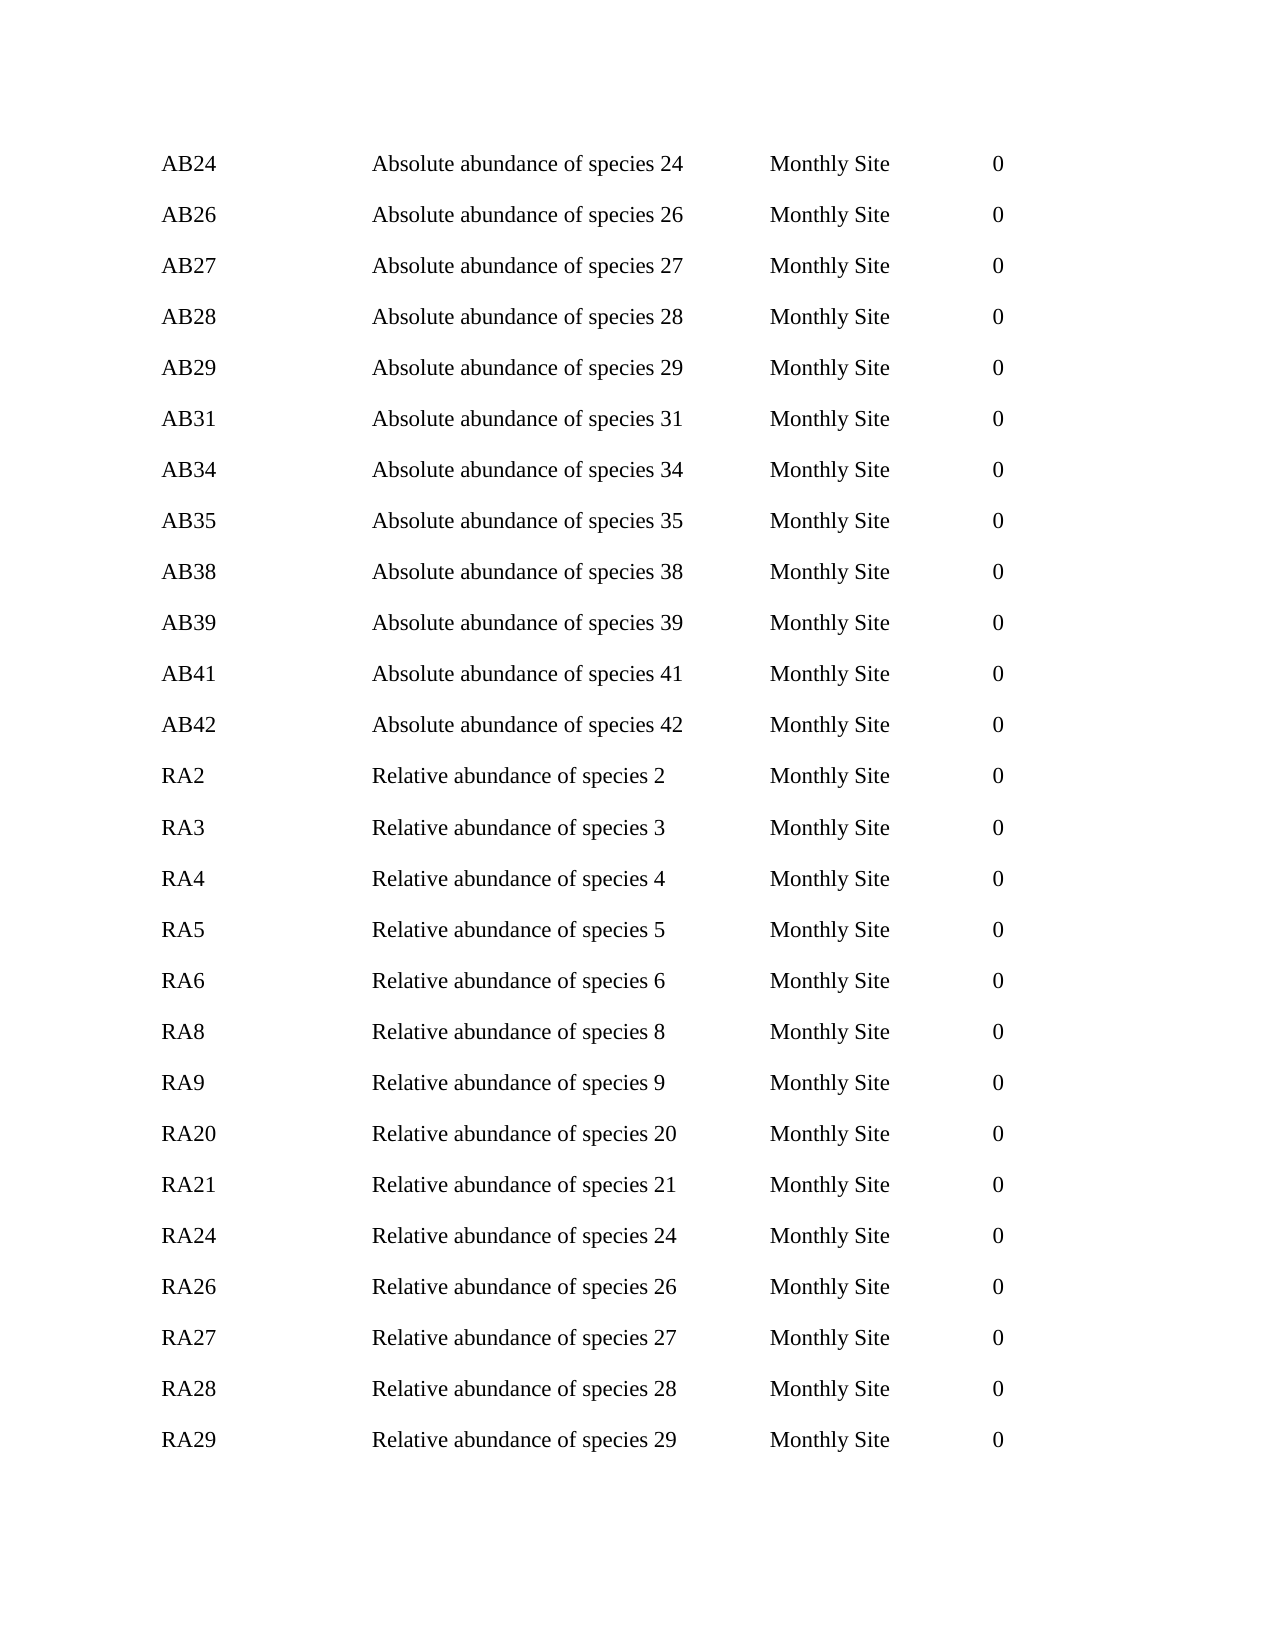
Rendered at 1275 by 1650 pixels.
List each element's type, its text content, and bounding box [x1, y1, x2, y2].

table_cell Relative abundance of species 5 [360, 916, 758, 967]
table_cell 0 [931, 711, 1064, 762]
table_cell Monthly Site [758, 558, 931, 609]
table_cell RA27 [150, 1324, 360, 1375]
table_cell Monthly Site [758, 303, 931, 354]
table_cell AB39 [150, 609, 360, 660]
table_cell Relative abundance of species 9 [360, 1069, 758, 1120]
table_cell Absolute abundance of species 24 [360, 150, 758, 201]
table_cell Relative abundance of species 28 [360, 1375, 758, 1426]
table_cell Monthly Site [758, 1069, 931, 1120]
table_cell Absolute abundance of species 39 [360, 609, 758, 660]
table_cell RA8 [150, 1018, 360, 1069]
table_cell Absolute abundance of species 27 [360, 252, 758, 303]
table_cell Relative abundance of species 20 [360, 1120, 758, 1171]
table_cell 0 [931, 1375, 1064, 1426]
table_cell 0 [931, 1426, 1064, 1477]
table_cell AB42 [150, 711, 360, 762]
table_cell 0 [931, 405, 1064, 456]
table_cell Absolute abundance of species 38 [360, 558, 758, 609]
table_cell 0 [931, 763, 1064, 813]
table_cell RA9 [150, 1069, 360, 1120]
table_cell RA3 [150, 814, 360, 864]
table_cell 0 [931, 1018, 1064, 1069]
table_cell AB29 [150, 354, 360, 405]
table_cell Absolute abundance of species 31 [360, 405, 758, 456]
table_cell AB38 [150, 558, 360, 609]
table_cell AB34 [150, 456, 360, 507]
table_cell 0 [931, 814, 1064, 864]
table_cell Monthly Site [758, 507, 931, 558]
table_cell Monthly Site [758, 916, 931, 967]
table_cell Monthly Site [758, 405, 931, 456]
table_cell Monthly Site [758, 354, 931, 405]
table_cell AB24 [150, 150, 360, 201]
table_cell 0 [931, 967, 1064, 1018]
table_cell 0 [931, 201, 1064, 252]
table_cell Relative abundance of species 6 [360, 967, 758, 1018]
table_cell Monthly Site [758, 1018, 931, 1069]
table_cell AB28 [150, 303, 360, 354]
table_cell Monthly Site [758, 1222, 931, 1273]
table_cell RA5 [150, 916, 360, 967]
table_cell Relative abundance of species 3 [360, 814, 758, 864]
table_cell 0 [931, 252, 1064, 303]
table_cell 0 [931, 1120, 1064, 1171]
table_cell Monthly Site [758, 967, 931, 1018]
table_cell Monthly Site [758, 814, 931, 864]
table_cell 0 [931, 456, 1064, 507]
table_cell Relative abundance of species 2 [360, 763, 758, 813]
table_cell 0 [931, 303, 1064, 354]
table_cell 0 [931, 507, 1064, 558]
table_cell AB41 [150, 660, 360, 711]
table_cell RA24 [150, 1222, 360, 1273]
table_cell Relative abundance of species 21 [360, 1171, 758, 1222]
table_cell Absolute abundance of species 26 [360, 201, 758, 252]
table_cell Monthly Site [758, 1120, 931, 1171]
table_cell Monthly Site [758, 711, 931, 762]
table_cell Monthly Site [758, 150, 931, 201]
table_cell Absolute abundance of species 29 [360, 354, 758, 405]
table_cell Relative abundance of species 4 [360, 865, 758, 916]
table_cell Absolute abundance of species 41 [360, 660, 758, 711]
table_cell 0 [931, 150, 1064, 201]
table_cell RA26 [150, 1273, 360, 1324]
table_cell RA28 [150, 1375, 360, 1426]
table_cell Monthly Site [758, 1426, 931, 1477]
table_cell 0 [931, 865, 1064, 916]
table_cell 0 [931, 1069, 1064, 1120]
table_cell Relative abundance of species 26 [360, 1273, 758, 1324]
table_cell Monthly Site [758, 865, 931, 916]
table_cell Monthly Site [758, 1324, 931, 1375]
table_cell AB31 [150, 405, 360, 456]
table_cell 0 [931, 1171, 1064, 1222]
table_cell Absolute abundance of species 34 [360, 456, 758, 507]
table_cell Monthly Site [758, 1273, 931, 1324]
table_cell RA29 [150, 1426, 360, 1477]
table_cell AB26 [150, 201, 360, 252]
table_cell AB35 [150, 507, 360, 558]
table_cell 0 [931, 1222, 1064, 1273]
table_cell 0 [931, 558, 1064, 609]
table_cell RA2 [150, 763, 360, 813]
table_cell Relative abundance of species 27 [360, 1324, 758, 1375]
table_cell Monthly Site [758, 252, 931, 303]
table_cell Monthly Site [758, 1375, 931, 1426]
table_cell RA20 [150, 1120, 360, 1171]
table_cell 0 [931, 609, 1064, 660]
table_cell Absolute abundance of species 35 [360, 507, 758, 558]
table_cell Monthly Site [758, 201, 931, 252]
table_cell Relative abundance of species 24 [360, 1222, 758, 1273]
table_cell Monthly Site [758, 660, 931, 711]
table_cell Absolute abundance of species 28 [360, 303, 758, 354]
table_cell 0 [931, 1324, 1064, 1375]
table_cell 0 [931, 1273, 1064, 1324]
table_cell RA4 [150, 865, 360, 916]
table_cell Monthly Site [758, 1171, 931, 1222]
table_cell 0 [931, 916, 1064, 967]
table_cell Monthly Site [758, 763, 931, 813]
table_cell Relative abundance of species 8 [360, 1018, 758, 1069]
table_cell Monthly Site [758, 456, 931, 507]
table_cell Relative abundance of species 29 [360, 1426, 758, 1477]
table_cell 0 [931, 660, 1064, 711]
table_cell RA6 [150, 967, 360, 1018]
table_cell 0 [931, 354, 1064, 405]
table_cell Monthly Site [758, 609, 931, 660]
table_cell RA21 [150, 1171, 360, 1222]
table_cell Absolute abundance of species 42 [360, 711, 758, 762]
table_cell AB27 [150, 252, 360, 303]
